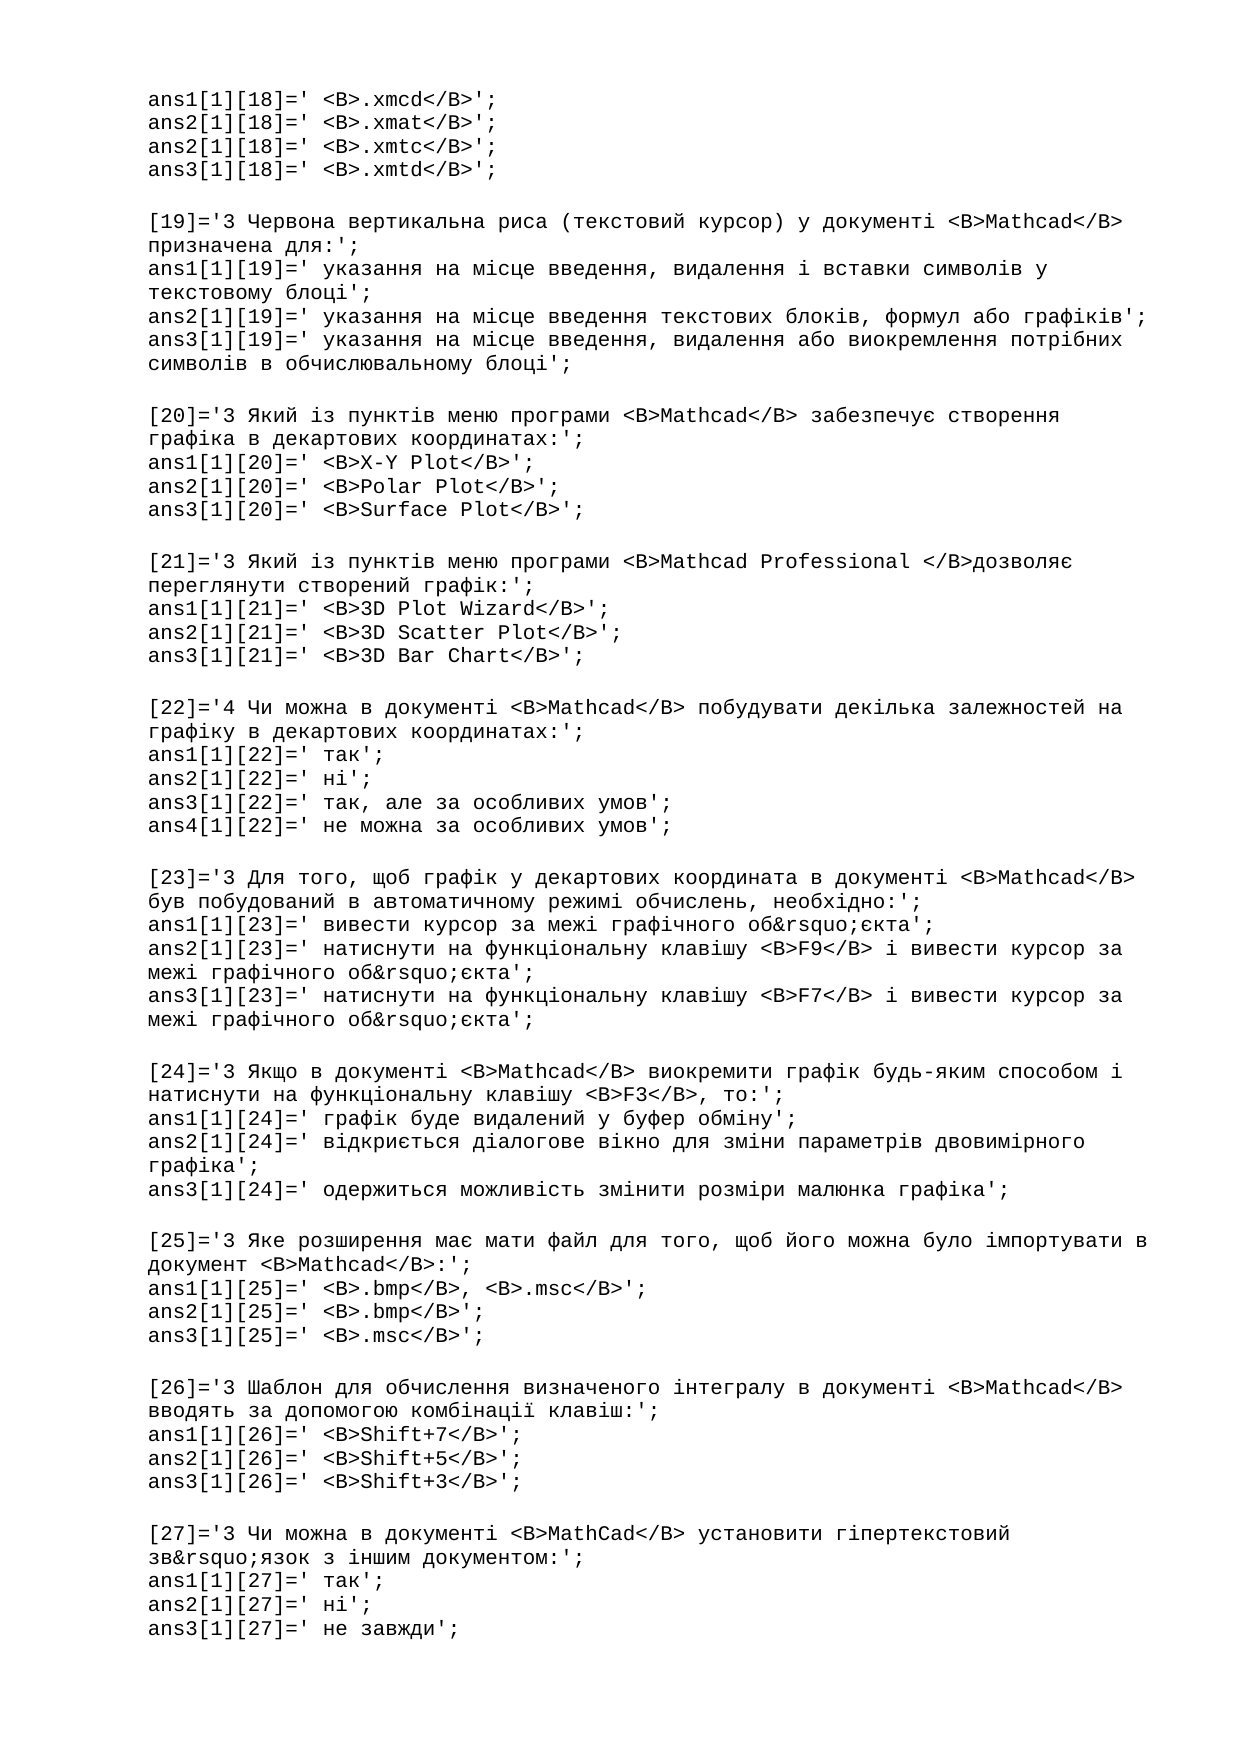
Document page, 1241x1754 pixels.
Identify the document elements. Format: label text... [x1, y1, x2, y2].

text ans2[1][26]=' <B>Shift+5</B>'; [148, 1448, 1152, 1471]
text ans3[1][19]=' указання на місце введення, видалення або виокремлення потрібних символів в обчислювальному блоці'; [148, 329, 1152, 377]
text ans1[1][21]=' <B>3D Plot Wizard</B>'; [148, 598, 1152, 622]
text ans2[1][27]=' ні'; [148, 1594, 1152, 1618]
text ans1[1][24]=' графік буде видалений у буфер обміну'; [148, 1108, 1152, 1132]
text ans2[1][19]=' указання на місце введення текстових блоків, формул або графіків'; [148, 306, 1152, 329]
text ans3[1][26]=' <B>Shift+3</B>'; [148, 1471, 1152, 1495]
text ans2[1][18]=' <B>.хmtc</B>'; [148, 136, 1152, 159]
text [20]='3 Який із пунктів меню програми <B>Mathcad</B> забезпечує створення графіка в декартових координатах:'; [148, 405, 1152, 452]
text [26]='3 Шаблон для обчислення визначеного інтегралу в документі <B>Mathcad</B> вводять за допомогою комбінації клавіш:'; [148, 1377, 1152, 1424]
text ans3[1][23]=' натиснути на функціональну клавішу <B>F7</B> і вивести курсор за межі графічного об&rsquo;єкта'; [148, 985, 1152, 1033]
text ans2[1][18]=' <B>.хmat</B>'; [148, 112, 1152, 136]
text ans2[1][24]=' відкриється діалогове вікно для зміни параметрів двовимірного графіка'; [148, 1132, 1152, 1179]
text ans1[1][25]=' <B>.bmp</B>, <B>.msc</B>'; [148, 1278, 1152, 1301]
text ans3[1][20]=' <B>Surface Plot</B>'; [148, 499, 1152, 523]
text ans3[1][27]=' не завжди'; [148, 1618, 1152, 1641]
text ans1[1][27]=' так'; [148, 1570, 1152, 1594]
text ans2[1][25]=' <B>.bmp</B>'; [148, 1301, 1152, 1325]
text ans2[1][21]=' <B>3D Scatter Plot</B>'; [148, 622, 1152, 646]
text [27]='3 Чи можна в документі <B>MathCad</B> установити гіпертекстовий зв&rsquo;язок з іншим документом:'; [148, 1523, 1152, 1570]
text [23]='3 Для того, щоб графік у декартових координата в документі <B>Mathcad</B> був побудований в автоматичному режимі обчислень, необхідно:'; [148, 867, 1152, 914]
text ans2[1][20]=' <B>Polar Plot</B>'; [148, 476, 1152, 499]
text ans3[1][22]=' так, але за особливих умов'; [148, 792, 1152, 815]
text ans4[1][22]=' не можна за особливих умов'; [148, 815, 1152, 839]
text ans1[1][18]=' <B>.хmcd</B>'; [148, 88, 1152, 112]
text ans1[1][19]=' указання на місце введення, видалення і вставки символів у текстовому блоці'; [148, 258, 1152, 306]
text ans1[1][23]=' вивести курсор за межі графічного об&rsquo;єкта'; [148, 914, 1152, 938]
text ans2[1][22]=' ні'; [148, 768, 1152, 792]
text [22]='4 Чи можна в документі <B>Mathcad</B> побудувати декілька залежностей на графіку в декартових координатах:'; [148, 697, 1152, 744]
text [25]='3 Яке розширення має мати файл для того, щоб його можна було імпортувати в документ <B>Mathcad</B>:'; [148, 1231, 1152, 1278]
text ans3[1][24]=' одержиться можливість змінити розміри малюнка графіка'; [148, 1179, 1152, 1202]
text ans3[1][25]=' <B>.msc</B>'; [148, 1325, 1152, 1349]
text [24]='3 Якщо в документі <B>Mathcad</B> виокремити графік будь-яким способом і натиснути на функціональну клавішу <B>F3</B>, то:'; [148, 1061, 1152, 1108]
text ans1[1][20]=' <B>X-Y Plot</B>'; [148, 452, 1152, 476]
text ans2[1][23]=' натиснути на функціональну клавішу <B>F9</B> і вивести курсор за межі графічного об&rsquo;єкта'; [148, 938, 1152, 985]
text [19]='3 Червона вертикальна риса (текстовий курсор) у документі <B>Mathcad</B> призначена для:'; [148, 211, 1152, 258]
text ans3[1][21]=' <B>3D Bar Chart</B>'; [148, 646, 1152, 669]
text ans1[1][26]=' <B>Shift+7</B>'; [148, 1424, 1152, 1448]
text [21]='3 Який із пунктів меню програми <B>Mathcad Professional </B>дозволяє переглянути створений графік:'; [148, 551, 1152, 598]
text ans1[1][22]=' так'; [148, 744, 1152, 768]
text ans3[1][18]=' <B>.хmtd</B>'; [148, 159, 1152, 183]
